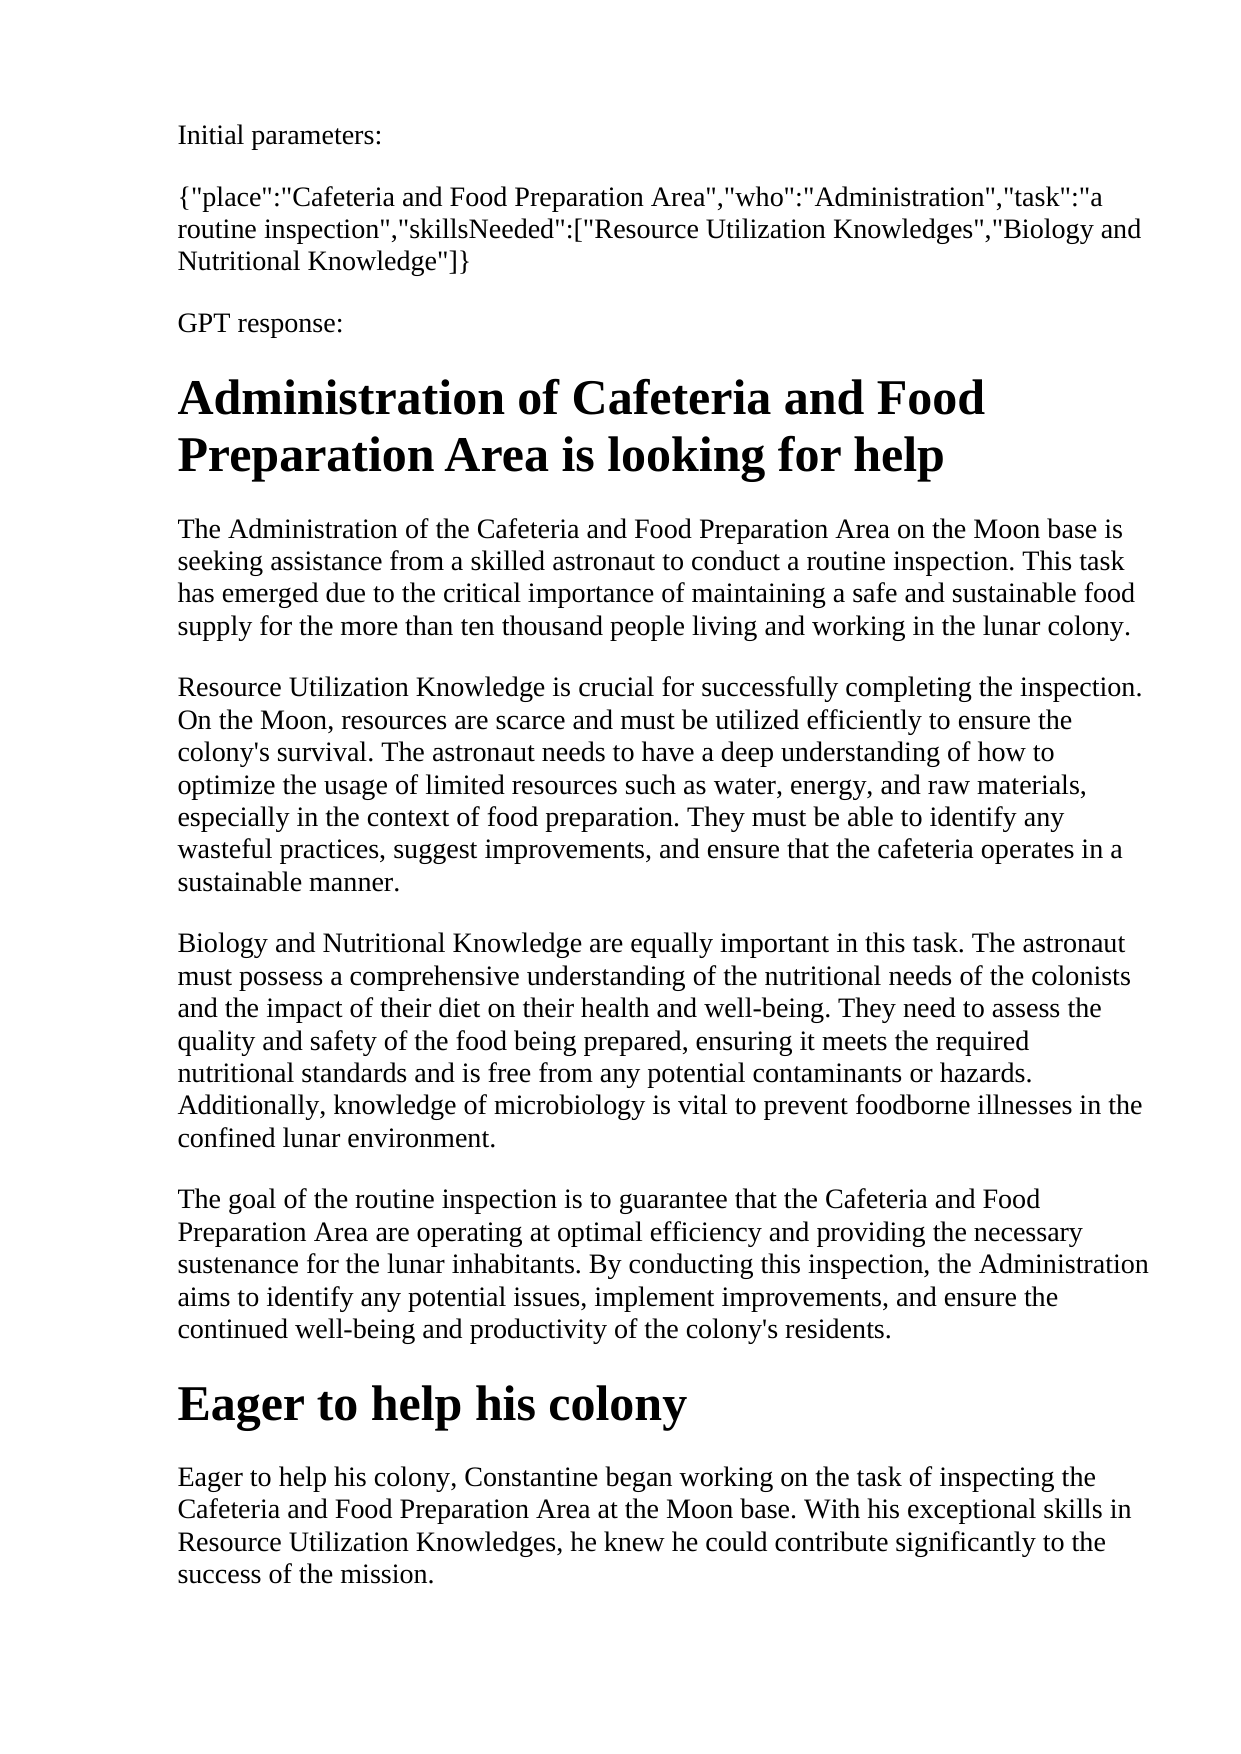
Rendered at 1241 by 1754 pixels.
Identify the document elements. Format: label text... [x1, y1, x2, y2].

text Eager to help his colony, Constantine began working on the task of inspecting the Cafeteria and Food Preparation Area at the Moon base. With his exceptional skills in Resource Utilization Knowledges, he knew he could contribute significantly to the success of the mission. [177, 1460, 1152, 1590]
text Eager to help his colony [177, 1373, 1152, 1431]
text {"place":"Cafeteria and Food Preparation Area","who":"Administration","task":"a routine inspection","skillsNeeded":["Resource Utilization Knowledges","Biology and Nutritional Knowledge"]} [177, 180, 1152, 277]
text GPT response: [177, 306, 1152, 338]
text Initial parameters: [177, 118, 1152, 151]
text The goal of the routine inspection is to guarantee that the Cafeteria and Food Preparation Area are operating at optimal efficiency and providing the necessary sustenance for the lunar inhabitants. By conducting this inspection, the Administration aims to identify any potential issues, implement improvements, and ensure the continued well-being and productivity of the colony's residents. [177, 1182, 1152, 1344]
text The Administration of the Cafeteria and Food Preparation Area on the Moon base is seeking assistance from a skilled astronaut to conduct a routine inspection. This task has emerged due to the critical importance of maintaining a safe and sustainable food supply for the more than ten thousand people living and working in the lunar colony. [177, 512, 1152, 641]
text Biology and Nutritional Knowledge are equally important in this task. The astronaut must possess a comprehensive understanding of the nutritional needs of the colonists and the impact of their diet on their health and well-being. They need to assess the quality and safety of the food being prepared, ensuring it meets the required nutritional standards and is free from any potential contaminants or hazards. Additionally, knowledge of microbiology is vital to prevent foodborne illnesses in the confined lunar environment. [177, 926, 1152, 1153]
text Administration of Cafeteria and Food Preparation Area is looking for help [177, 368, 1152, 483]
text Resource Utilization Knowledge is crucial for successfully completing the inspection. On the Moon, resources are scarce and must be utilized efficiently to ensure the colony's survival. The astronaut needs to have a deep understanding of how to optimize the usage of limited resources such as water, energy, and raw materials, especially in the context of food preparation. They must be able to identify any wasteful practices, suggest improvements, and ensure that the cafeteria operates in a sustainable manner. [177, 671, 1152, 897]
